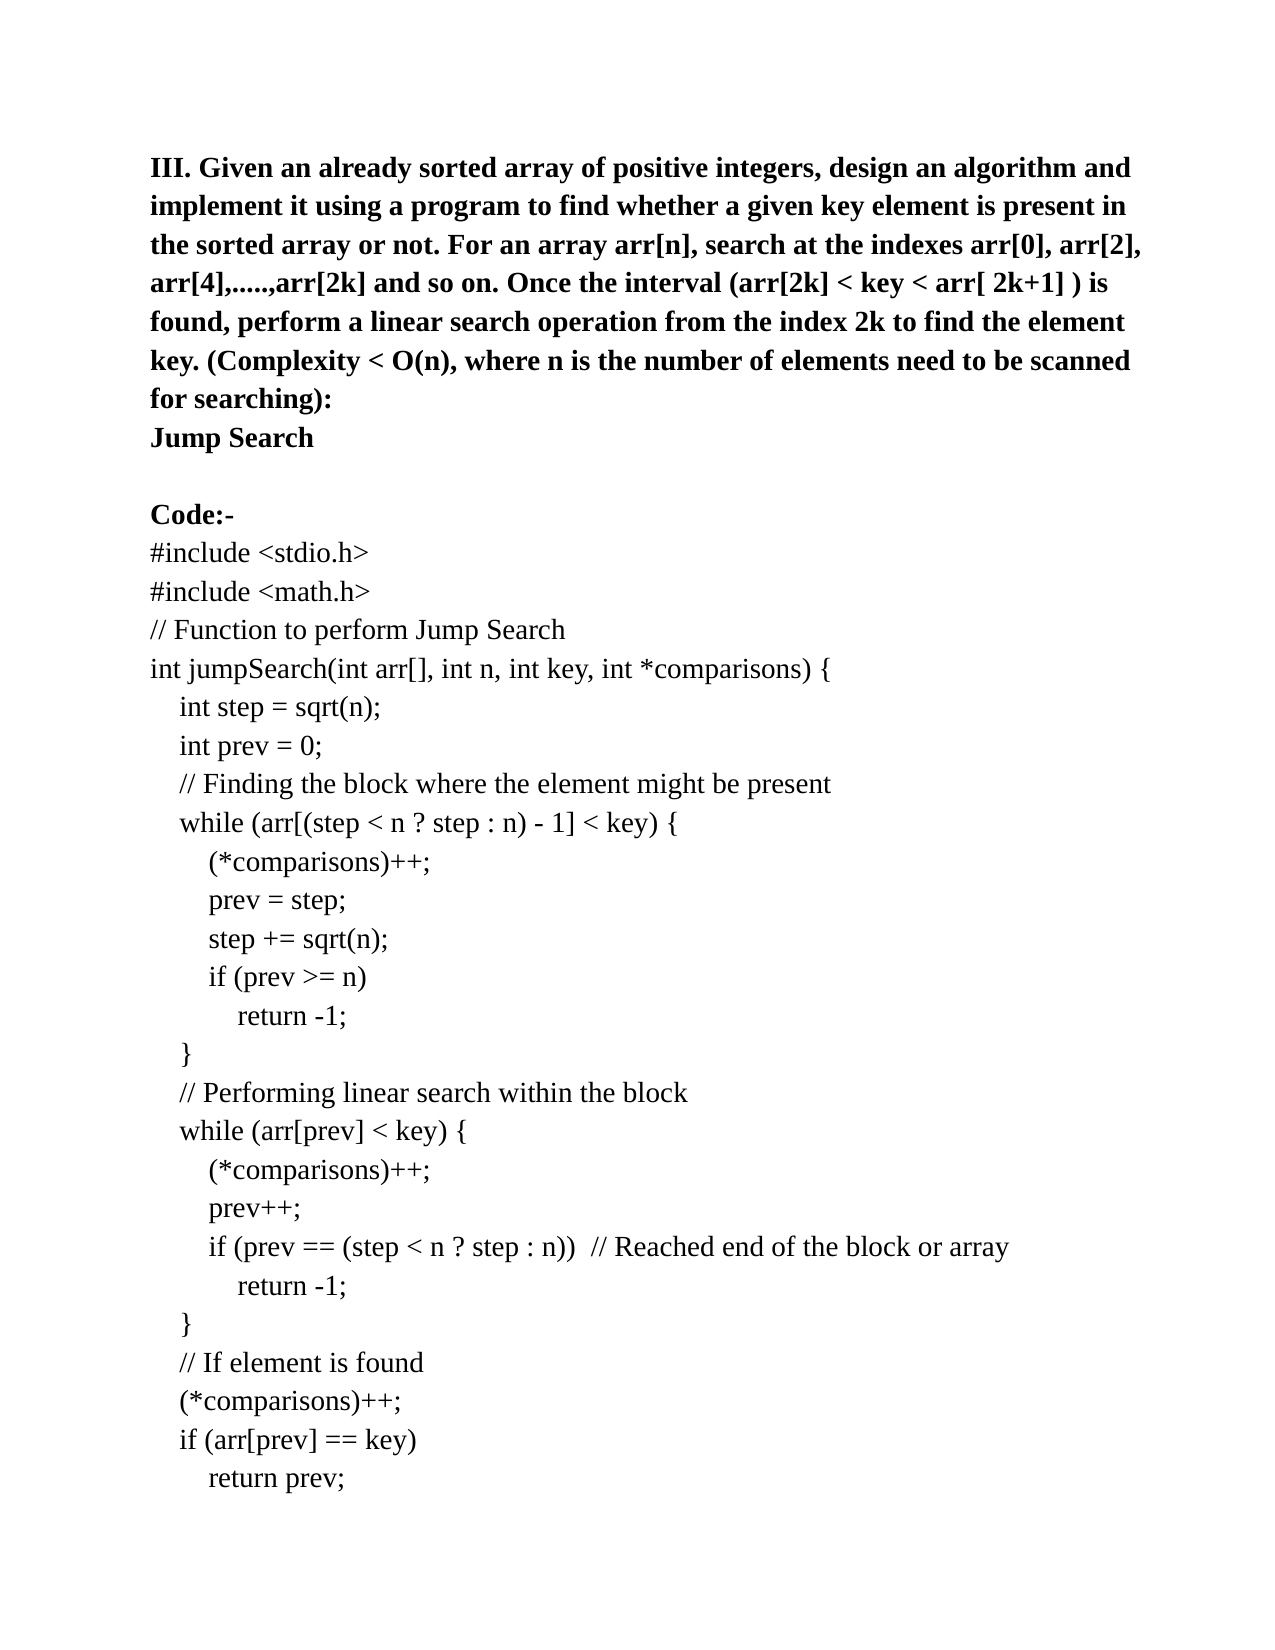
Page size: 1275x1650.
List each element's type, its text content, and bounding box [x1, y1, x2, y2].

text step += sqrt(n); [150, 921, 1172, 954]
text // Performing linear search within the block [150, 1075, 1172, 1108]
text if (prev >= n) [150, 959, 1172, 993]
text III. Given an already sorted array of positive integers, design an algorithm and implement it using a program to find whether a given key element is present in the sorted array or not. For an array arr[n], search at the indexes arr[0], arr[2], arr[4],.....,arr[2k] and so on. Once the interval (arr[2k] < key < arr[ 2k+1] ) is found, perform a linear search operation from the index 2k to find the element key. (Complexity < O(n), where n is the number of elements need to be scanned for searching): [150, 150, 1172, 415]
text int step = sqrt(n); [150, 689, 1172, 723]
text if (prev == (step < n ? step : n)) // Reached end of the block or array [150, 1229, 1172, 1263]
text #include <math.h> [150, 574, 1172, 607]
text } [150, 1306, 1172, 1340]
text while (arr[prev] < key) { [150, 1113, 1172, 1147]
text (*comparisons)++; [150, 1152, 1172, 1186]
text return -1; [150, 998, 1172, 1031]
text } [150, 1036, 1172, 1070]
text #include <stdio.h> [150, 535, 1172, 569]
text prev = step; [150, 882, 1172, 916]
text int prev = 0; [150, 728, 1172, 762]
text while (arr[(step < n ? step : n) - 1] < key) { [150, 805, 1172, 839]
text Jump Search [150, 420, 1172, 453]
text if (arr[prev] == key) [150, 1422, 1172, 1455]
text prev++; [150, 1191, 1172, 1224]
text return -1; [150, 1268, 1172, 1301]
text // If element is found [150, 1345, 1172, 1378]
text // Finding the block where the element might be present [150, 767, 1172, 800]
text return prev; [150, 1460, 1172, 1494]
text (*comparisons)++; [150, 1383, 1172, 1417]
text (*comparisons)++; [150, 844, 1172, 877]
text // Function to perform Jump Search [150, 612, 1172, 646]
text int jumpSearch(int arr[], int n, int key, int *comparisons) { [150, 651, 1172, 684]
text Code:- [150, 497, 1172, 530]
